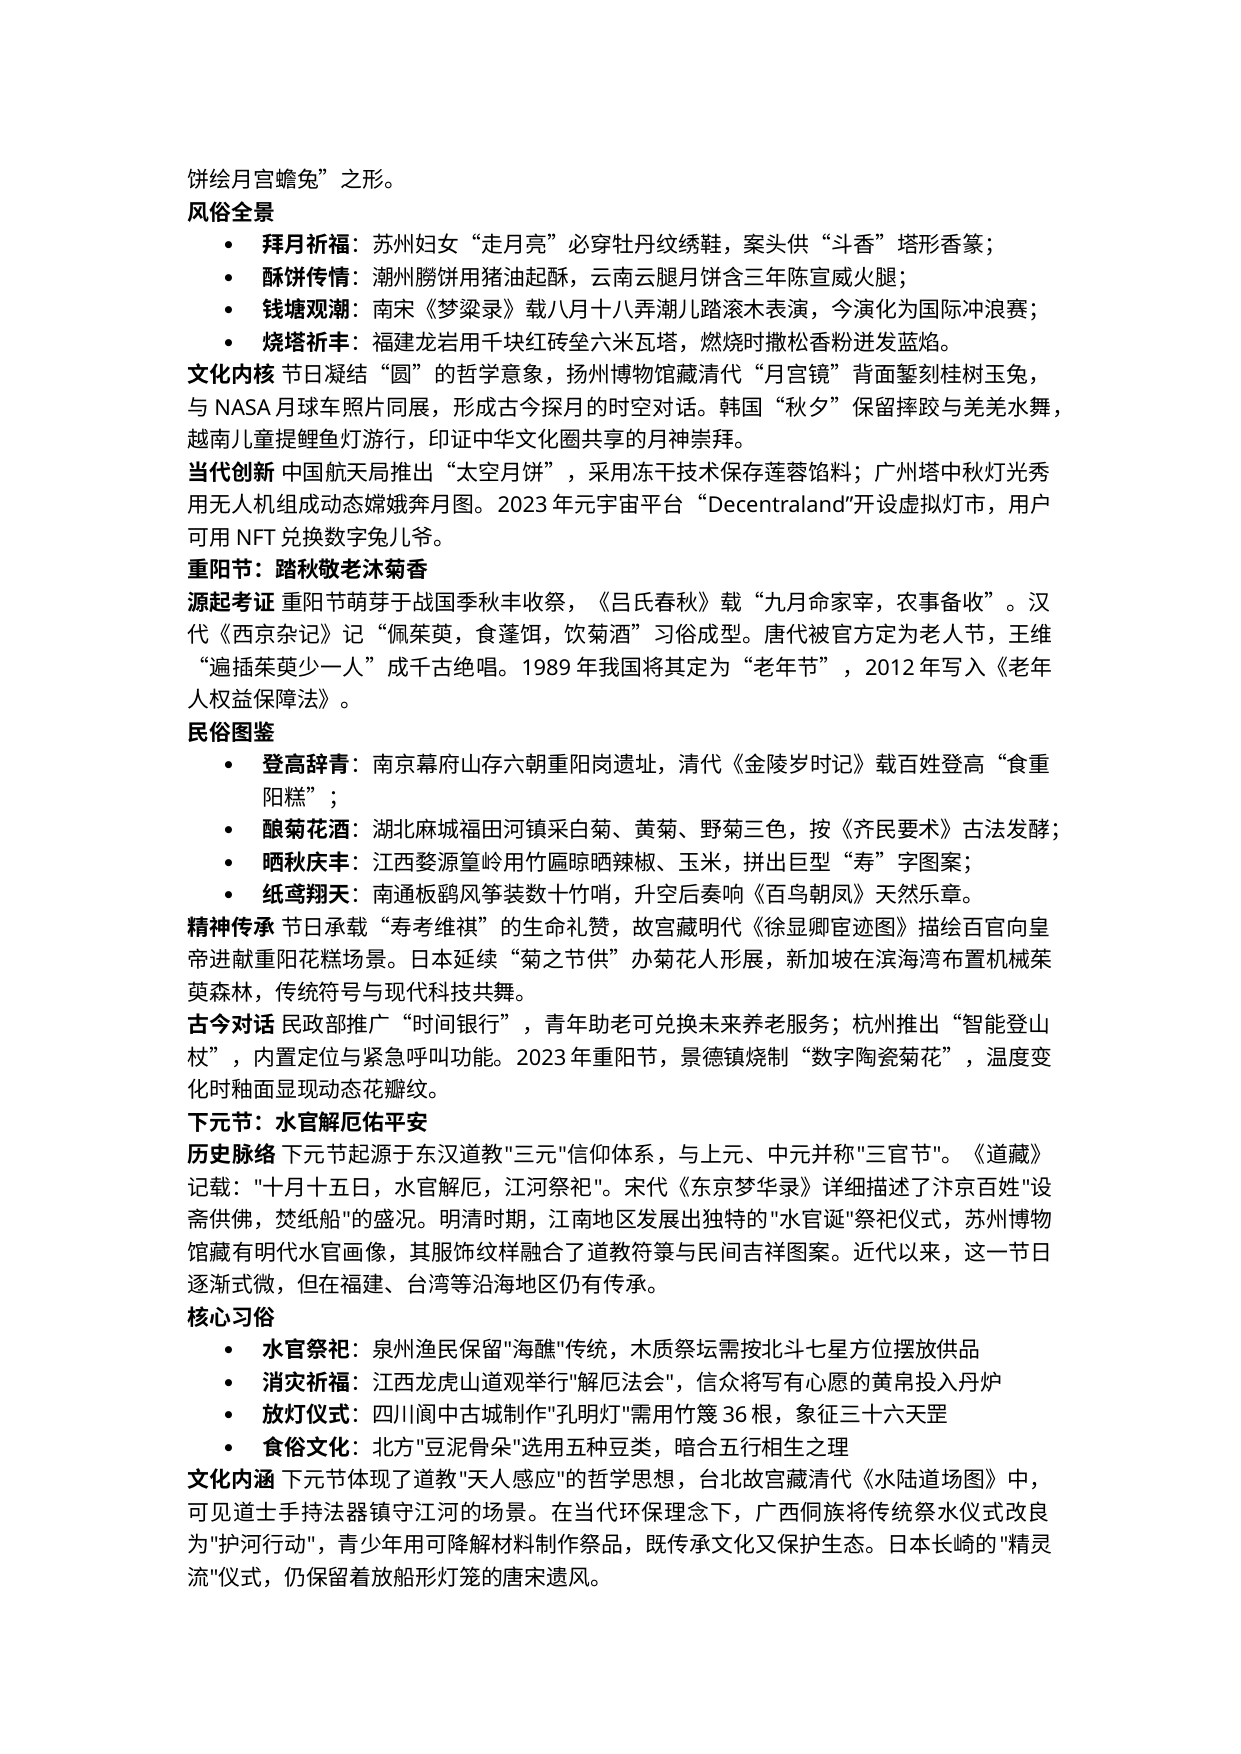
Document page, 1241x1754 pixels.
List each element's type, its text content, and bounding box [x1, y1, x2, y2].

text 下元节：水官解厄佑平安 [187, 1104, 1053, 1137]
list 食俗文化：北方"豆泥骨朵"选用五种豆类，暗合五行相生之理 [225, 1429, 1053, 1462]
list 烧塔祈丰：福建龙岩用千块红砖垒六米瓦塔，燃烧时撒松香粉迸发蓝焰。 [225, 324, 1053, 357]
text 精神传承 节日承载“寿考维祺”的生命礼赞，故宫藏明代《徐显卿宦迹图》描绘百官向皇帝进献重阳花糕场景。日本延续“菊之节供”办菊花人形展，新加坡在滨海湾布置机械茱萸森林，传统符号与现代科技共舞。 [187, 909, 1053, 1007]
text 风俗全景 [187, 194, 1053, 227]
list 晒秋庆丰：江西婺源篁岭用竹匾晾晒辣椒、玉米，拼出巨型“寿”字图案； [225, 844, 1053, 877]
list 拜月祈福：苏州妇女“走月亮”必穿牡丹纹绣鞋，案头供“斗香”塔形香篆； [225, 227, 1053, 259]
list 钱塘观潮：南宋《梦粱录》载八月十八弄潮儿踏滚木表演，今演化为国际冲浪赛； [225, 292, 1053, 324]
list 酥饼传情：潮州朥饼用猪油起酥，云南云腿月饼含三年陈宣威火腿； [225, 259, 1053, 292]
list 放灯仪式：四川阆中古城制作"孔明灯"需用竹篾36根，象征三十六天罡 [225, 1397, 1053, 1429]
list 纸鸢翔天：南通板鹞风筝装数十竹哨，升空后奏响《百鸟朝凤》天然乐章。 [225, 877, 1053, 909]
text 核心习俗 [187, 1299, 1053, 1332]
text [187, 162, 1053, 194]
text 文化内核 节日凝结“圆”的哲学意象，扬州博物馆藏清代“月宫镜”背面錾刻桂树玉兔，与NASA月球车照片同展，形成古今探月的时空对话。韩国“秋夕”保留摔跤与羌羌水舞，越南儿童提鲤鱼灯游行，印证中华文化圈共享的月神崇拜。 [187, 357, 1053, 454]
text 历史脉络 下元节起源于东汉道教"三元"信仰体系，与上元、中元并称"三官节"。《道藏》记载："十月十五日，水官解厄，江河祭祀"。宋代《东京梦华录》详细描述了汴京百姓"设斋供佛，焚纸船"的盛况。明清时期，江南地区发展出独特的"水官诞"祭祀仪式，苏州博物馆藏有明代水官画像，其服饰纹样融合了道教符箓与民间吉祥图案。近代以来，这一节日逐渐式微，但在福建、台湾等沿海地区仍有传承。 [187, 1137, 1053, 1299]
list 消灾祈福：江西龙虎山道观举行"解厄法会"，信众将写有心愿的黄帛投入丹炉 [225, 1364, 1053, 1397]
list 酿菊花酒：湖北麻城福田河镇采白菊、黄菊、野菊三色，按《齐民要术》古法发酵； [225, 812, 1053, 844]
text 文化内涵 下元节体现了道教"天人感应"的哲学思想，台北故宫藏清代《水陆道场图》中，可见道士手持法器镇守江河的场景。在当代环保理念下，广西侗族将传统祭水仪式改良为"护河行动"，青少年用可降解材料制作祭品，既传承文化又保护生态。日本长崎的"精灵流"仪式，仍保留着放船形灯笼的唐宋遗风。 [187, 1462, 1053, 1592]
list 登高辞青：南京幕府山存六朝重阳岗遗址，清代《金陵岁时记》载百姓登高“食重阳糕”； [225, 747, 1053, 812]
text 重阳节：踏秋敬老沐菊香 [187, 552, 1053, 584]
list 水官祭祀：泉州渔民保留"海醮"传统，木质祭坛需按北斗七星方位摆放供品 [225, 1332, 1053, 1364]
text 当代创新 中国航天局推出“太空月饼”，采用冻干技术保存莲蓉馅料；广州塔中秋灯光秀用无人机组成动态嫦娥奔月图。2023年元宇宙平台“Decentraland”开设虚拟灯市，用户可用NFT兑换数字兔儿爷。 [187, 454, 1053, 552]
text 民俗图鉴 [187, 714, 1053, 747]
text 古今对话 民政部推广“时间银行”，青年助老可兑换未来养老服务；杭州推出“智能登山杖”，内置定位与紧急呼叫功能。2023年重阳节，景德镇烧制“数字陶瓷菊花”，温度变化时釉面显现动态花瓣纹。 [187, 1007, 1053, 1104]
text 源起考证 重阳节萌芽于战国季秋丰收祭，《吕氏春秋》载“九月命家宰，农事备收”。汉代《西京杂记》记“佩茱萸，食蓬饵，饮菊酒”习俗成型。唐代被官方定为老人节，王维“遍插茱萸少一人”成千古绝唱。1989年我国将其定为“老年节”，2012年写入《老年人权益保障法》。 [187, 584, 1053, 714]
